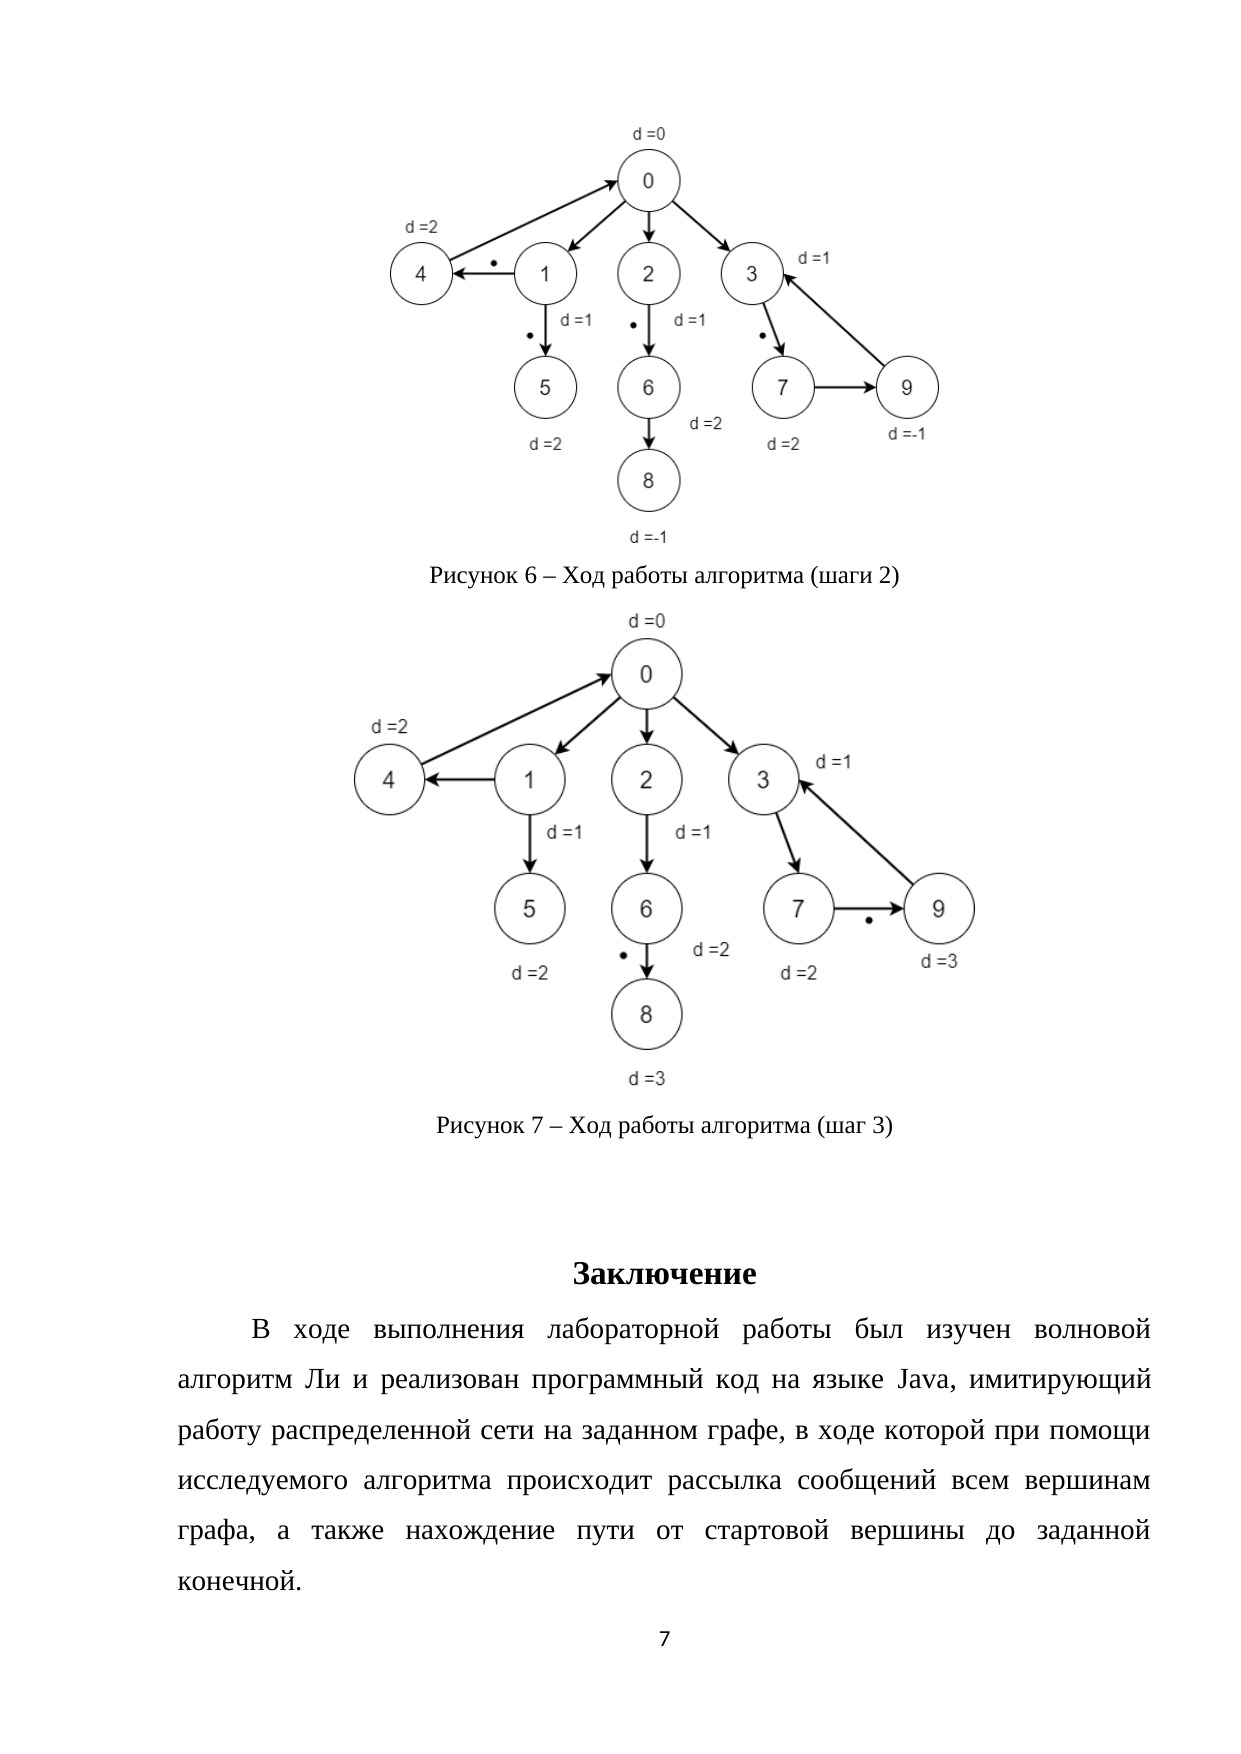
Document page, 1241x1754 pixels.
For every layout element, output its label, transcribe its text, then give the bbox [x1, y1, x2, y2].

text Рисунок 7 – Ход работы алгоритма (шаг 3) [177, 1110, 1152, 1139]
text В ходе выполнения лабораторной работы был изучен волновой алгоритм Ли и реализован программный код на языке Java, имитирующий работу распределенной сети на заданном графе, в ходе которой при помощи исследуемого алгоритма происходит рассылка сообщений всем вершинам графа, а также нахождение пути от стартовой вершины до заданной конечной. [177, 1311, 1152, 1596]
subtitle Заключение [177, 1254, 1152, 1292]
text Рисунок 6 – Ход работы алгоритма (шаги 2) [177, 560, 1152, 589]
picture [390, 118, 939, 547]
picture [354, 603, 975, 1097]
